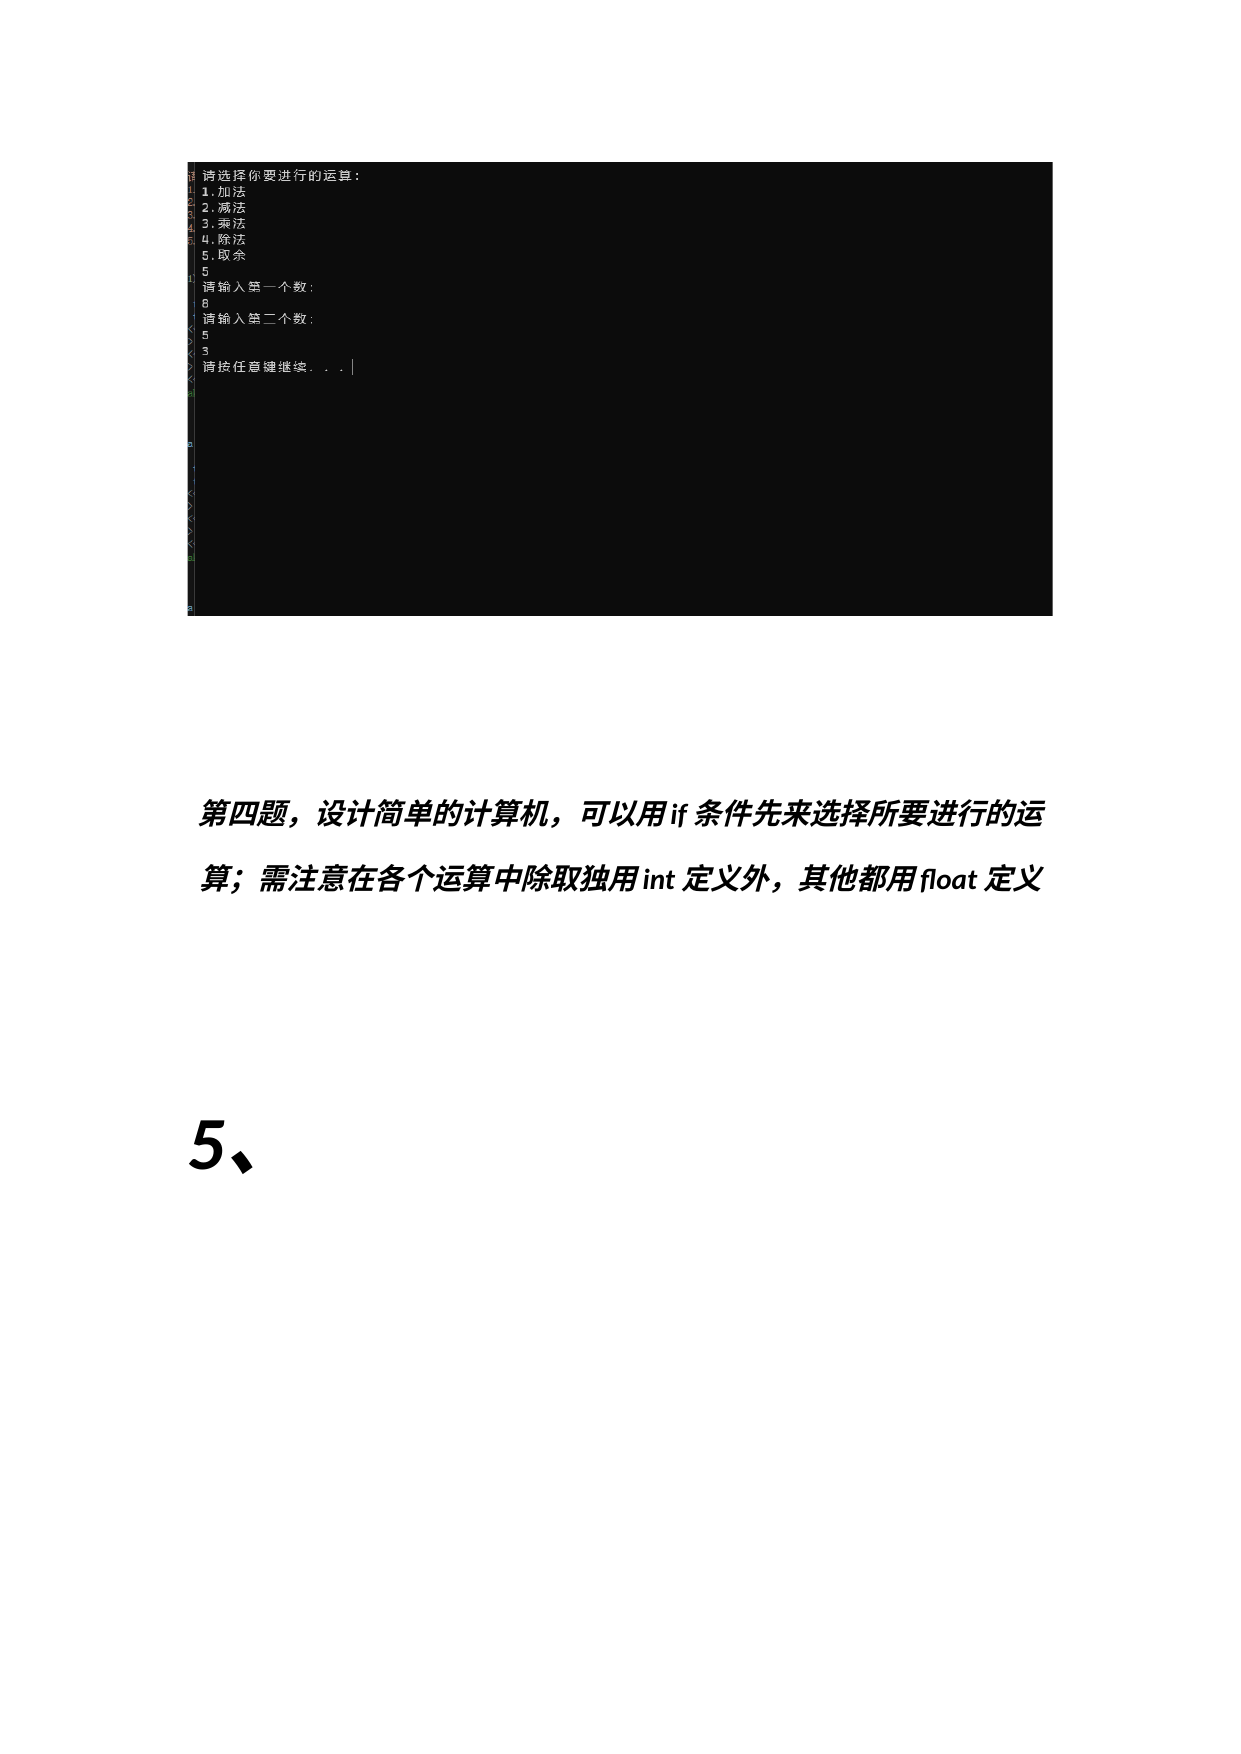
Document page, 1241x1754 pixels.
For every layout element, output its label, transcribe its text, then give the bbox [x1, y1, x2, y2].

text 第四题，设计简单的计算机，可以用if条件先来选择所要进行的运算；需注意在各个运算中除取独用int定义外，其他都用float定义 [187, 779, 1053, 909]
text 5、 [187, 1072, 1053, 1202]
picture [187, 162, 1053, 616]
